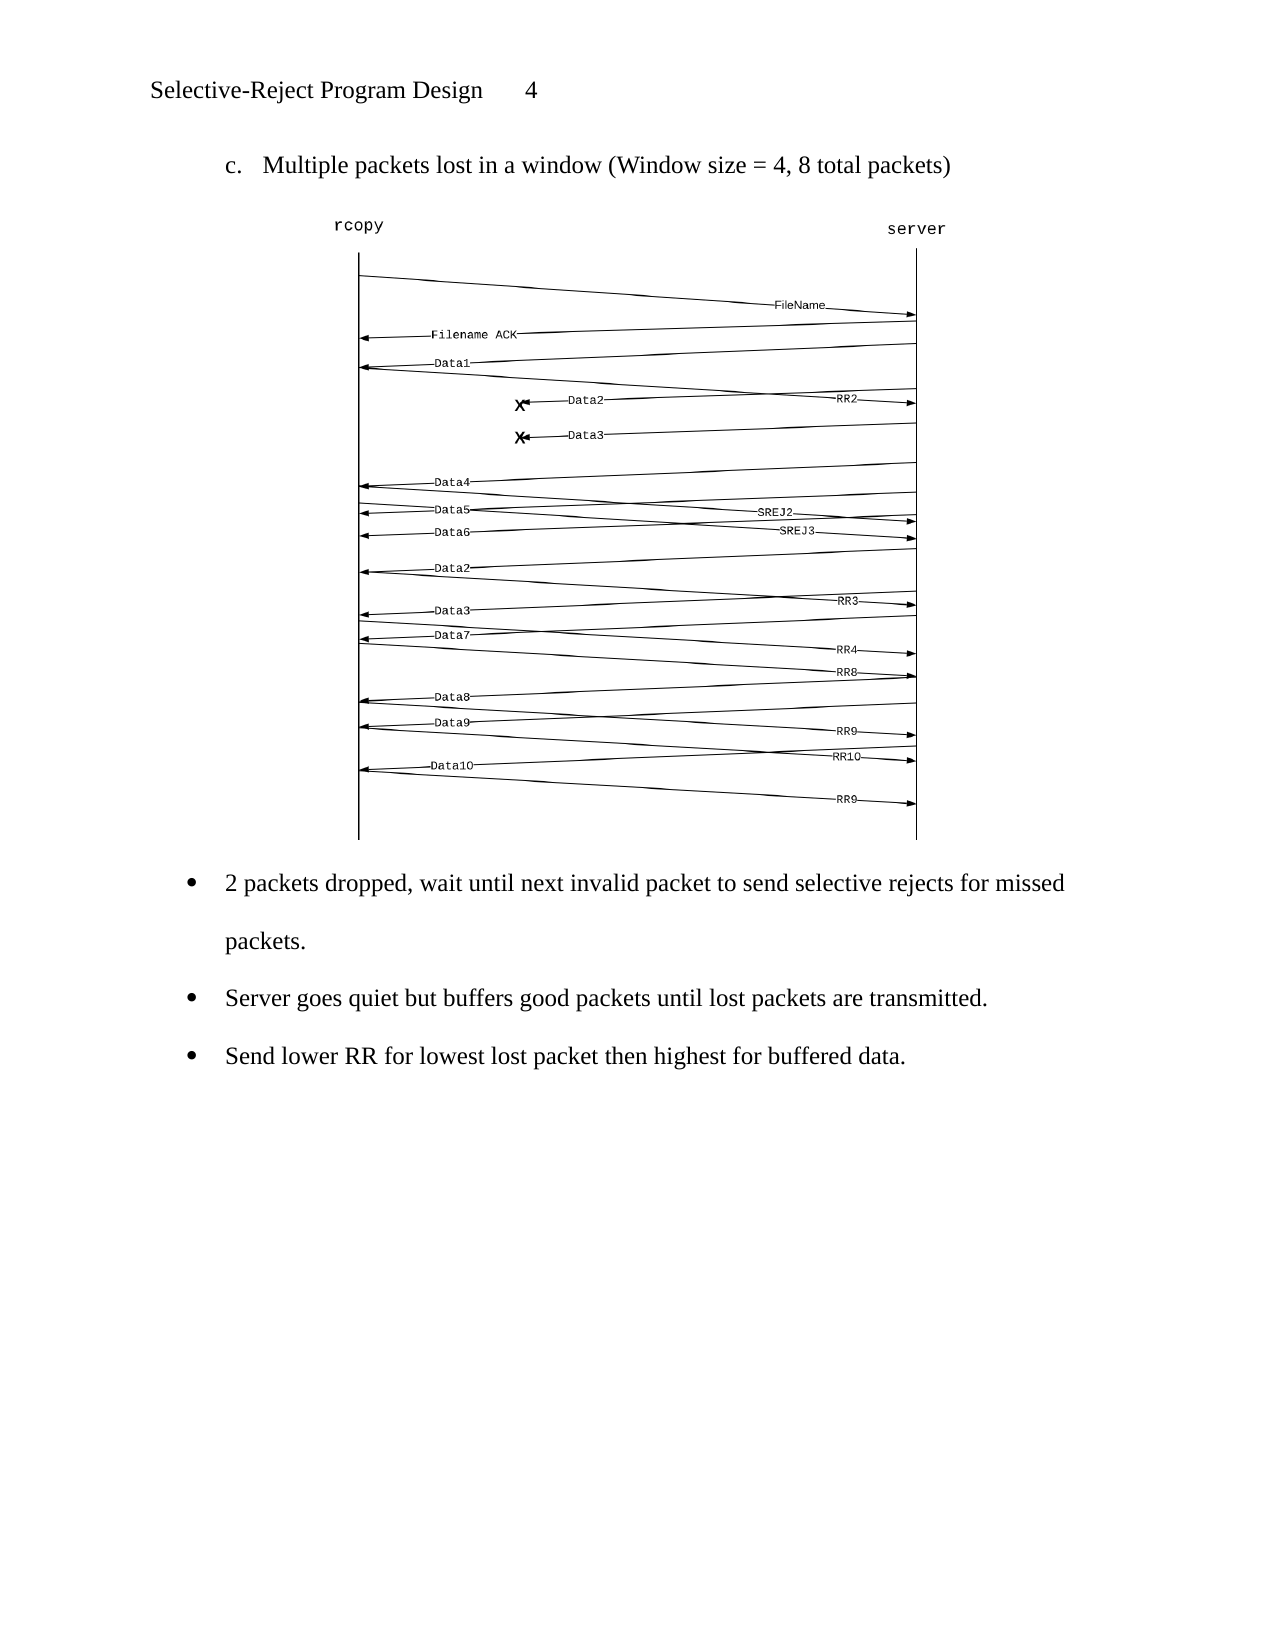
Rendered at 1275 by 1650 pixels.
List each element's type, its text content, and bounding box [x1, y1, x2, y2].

list Multiple packets lost in a window (Window size = 4, 8 total packets) [225, 150, 1125, 179]
list 2 packets dropped, wait until next invalid packet to send selective rejects for missed packets. [187, 868, 1125, 954]
list Send lower RR for lowest lost packet then highest for buffered data. [187, 1041, 1125, 1069]
list Server goes quiet but buffers good packets until lost packets are transmitted. [187, 983, 1125, 1012]
picture [322, 207, 953, 840]
